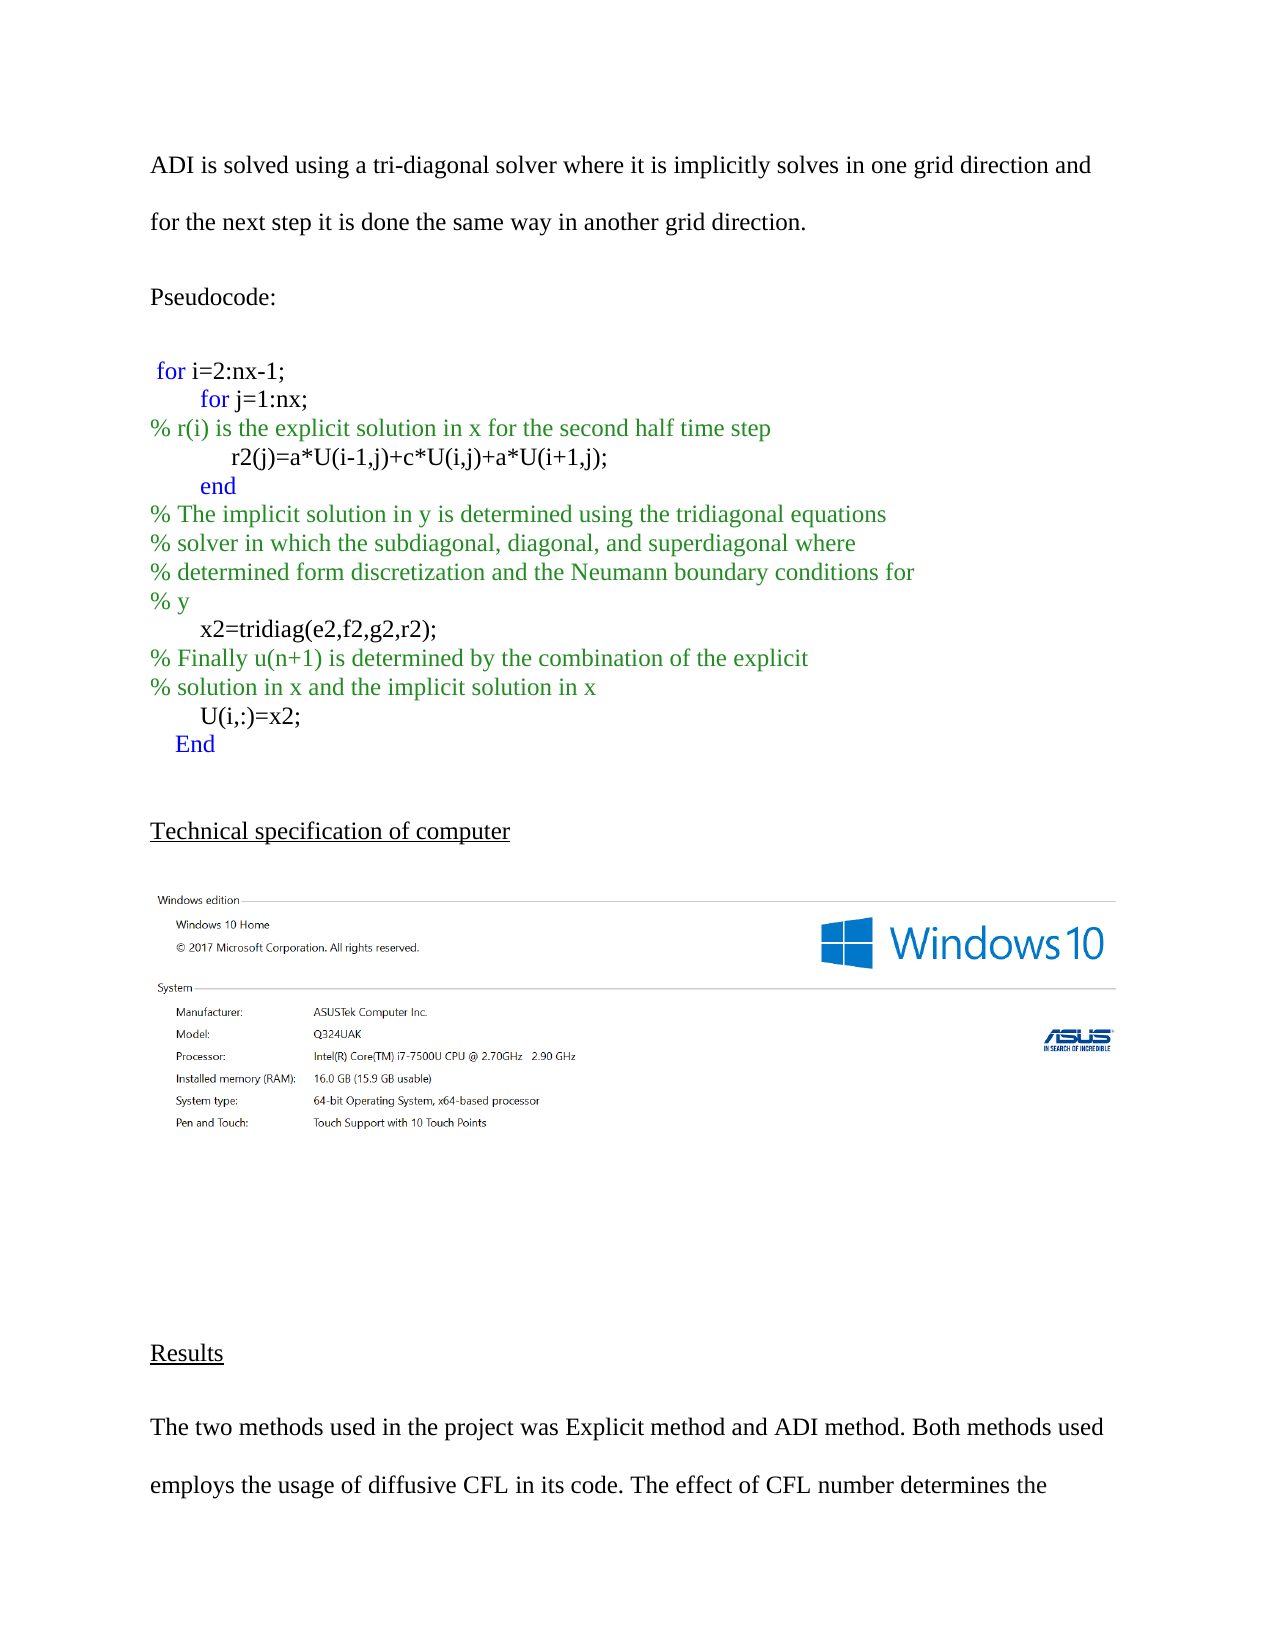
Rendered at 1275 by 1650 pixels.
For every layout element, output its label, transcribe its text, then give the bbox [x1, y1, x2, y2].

text U(i,:)=x2; [150, 701, 1125, 729]
text % r(i) is the explicit solution in x for the second half time step [150, 413, 1125, 442]
text % solver in which the subdiagonal, diagonal, and superdiagonal where [150, 528, 1125, 557]
text % determined form discretization and the Neumann boundary conditions for [150, 557, 1125, 586]
text for j=1:nx; [150, 384, 1125, 413]
text % The implicit solution in y is determined using the tridiagonal equations [150, 499, 1125, 528]
text end [150, 471, 1125, 499]
text % Finally u(n+1) is determined by the combination of the explicit [150, 643, 1125, 672]
picture [150, 890, 1125, 1146]
text Results [150, 1338, 1125, 1367]
text End [150, 729, 1125, 758]
text ADI is solved using a tri-diagonal solver where it is implicitly solves in one grid direction and for the next step it is done the same way in another grid direction. [150, 150, 1125, 236]
text % solution in x and the implicit solution in x [150, 672, 1125, 701]
text Technical specification of computer [150, 816, 1125, 844]
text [150, 1412, 1125, 1499]
text Pseudocode: [150, 282, 1125, 310]
text x2=tridiag(e2,f2,g2,r2); [150, 614, 1125, 643]
text for i=2:nx-1; [150, 356, 1125, 384]
text % y [150, 586, 1125, 614]
text r2(j)=a*U(i-1,j)+c*U(i,j)+a*U(i+1,j); [150, 442, 1125, 471]
